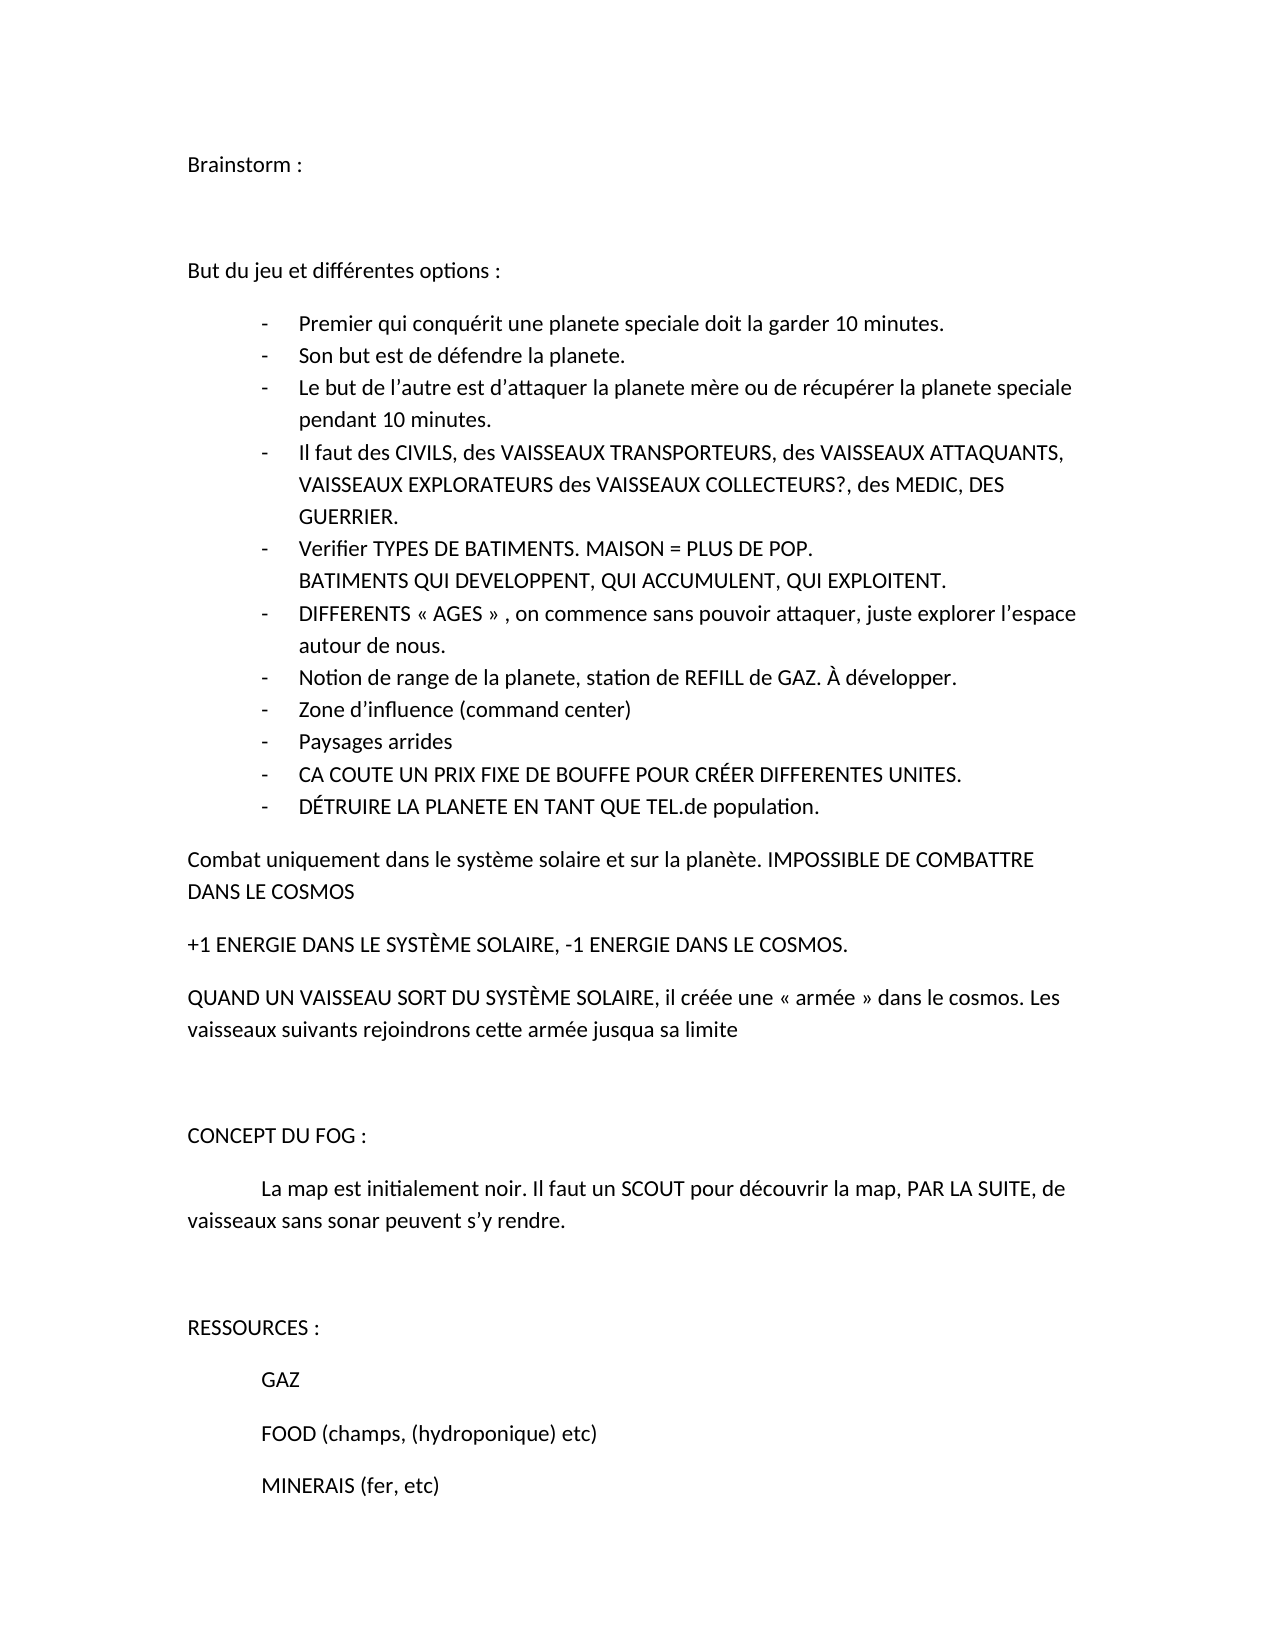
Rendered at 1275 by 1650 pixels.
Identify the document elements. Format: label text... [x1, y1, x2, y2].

text MINERAIS (fer, etc) [187, 1472, 1087, 1500]
list Il faut des CIVILS, des VAISSEAUX TRANSPORTEURS, des VAISSEAUX ATTAQUANTS, VAISSEAUX EXPLORATEURS des VAISSEAUX COLLECTEURS?, des MEDIC, DES GUERRIER. [261, 438, 1087, 530]
text QUAND UN VAISSEAU SORT DU SYSTÈME SOLAIRE, il créée une « armée » dans le cosmos. Les vaisseaux suivants rejoindrons cette armée jusqua sa limite [187, 983, 1087, 1043]
text GAZ [187, 1366, 1087, 1394]
text Combat uniquement dans le système solaire et sur la planète. IMPOSSIBLE DE COMBATTRE DANS LE COSMOS [187, 845, 1087, 905]
list Verifier TYPES DE BATIMENTS. MAISON = PLUS DE POP. [261, 534, 1087, 562]
list BATIMENTS QUI DEVELOPPENT, QUI ACCUMULENT, QUI EXPLOITENT. [298, 567, 1087, 594]
list Notion de range de la planete, station de REFILL de GAZ. À développer. [261, 663, 1087, 691]
list CA COUTE UN PRIX FIXE DE BOUFFE POUR CRÉER DIFFERENTES UNITES. [261, 760, 1087, 788]
list Premier qui conquérit une planete speciale doit la garder 10 minutes. [261, 309, 1087, 337]
text +1 ENERGIE DANS LE SYSTÈME SOLAIRE, -1 ENERGIE DANS LE COSMOS. [187, 930, 1087, 958]
text FOOD (champs, (hydroponique) etc) [187, 1419, 1087, 1447]
text La map est initialement noir. Il faut un SCOUT pour découvrir la map, PAR LA SUITE, de vaisseaux sans sonar peuvent s’y rendre. [187, 1174, 1087, 1234]
text But du jeu et différentes options : [187, 256, 1087, 284]
list DIFFERENTS « AGES » , on commence sans pouvoir attaquer, juste explorer l’espace autour de nous. [261, 599, 1087, 659]
list Son but est de défendre la planete. [261, 341, 1087, 369]
list Paysages arrides [261, 727, 1087, 756]
list Zone d’influence (command center) [261, 695, 1087, 723]
list DÉTRUIRE LA PLANETE EN TANT QUE TEL.de population. [261, 792, 1087, 820]
text RESSOURCES : [187, 1313, 1087, 1341]
text CONCEPT DU FOG : [187, 1121, 1087, 1149]
list Le but de l’autre est d’attaquer la planete mère ou de récupérer la planete speciale pendant 10 minutes. [261, 373, 1087, 434]
text Brainstorm : [187, 150, 1087, 178]
